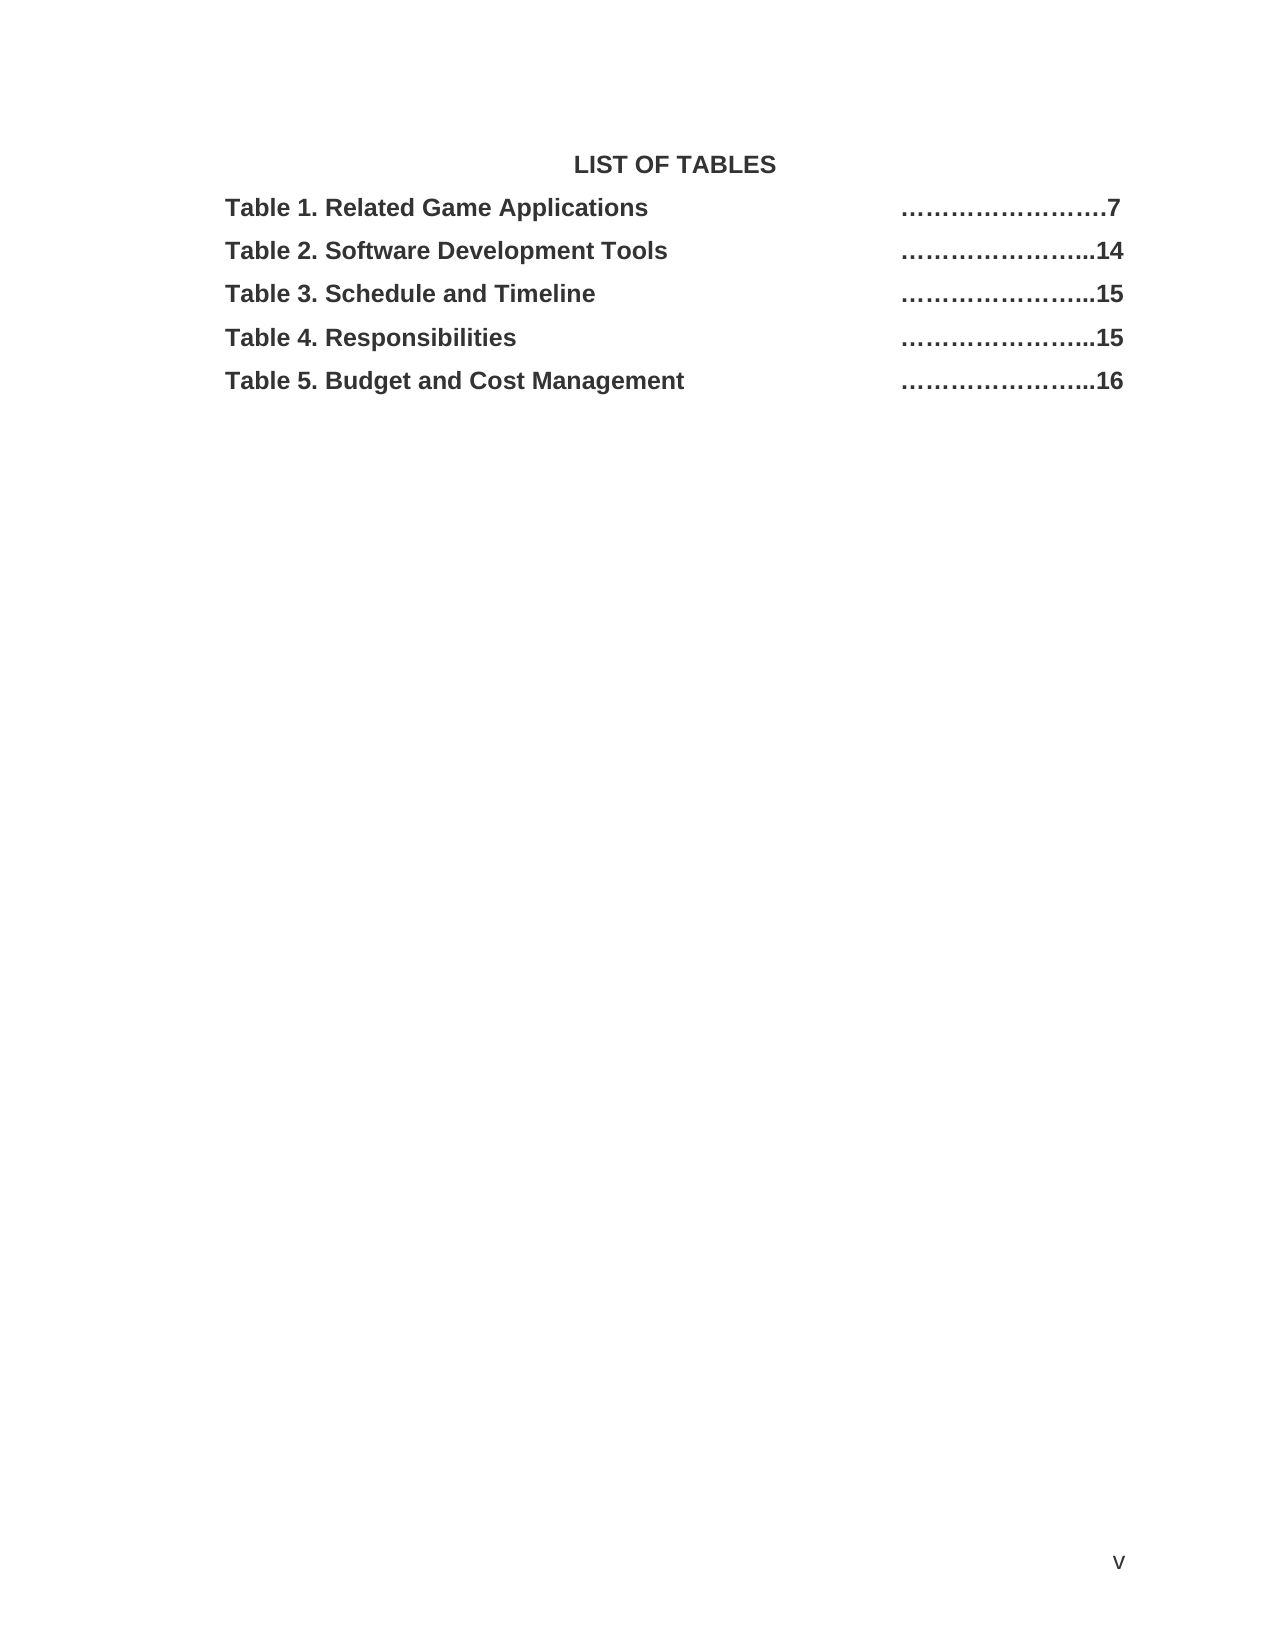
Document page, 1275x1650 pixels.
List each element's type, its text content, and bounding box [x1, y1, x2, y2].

text Table 2. Software Development Tools …………………...14 [225, 236, 1125, 265]
text LIST OF TABLES [225, 150, 1125, 179]
text Table 1. Related Game Applications …………………….7 [225, 193, 1125, 222]
text Table 3. Schedule and Timeline …………………...15 [225, 279, 1125, 308]
text Table 5. Budget and Cost Management …………………...16 [225, 366, 1125, 394]
text Table 4. Responsibilities …………………...15 [225, 322, 1125, 351]
